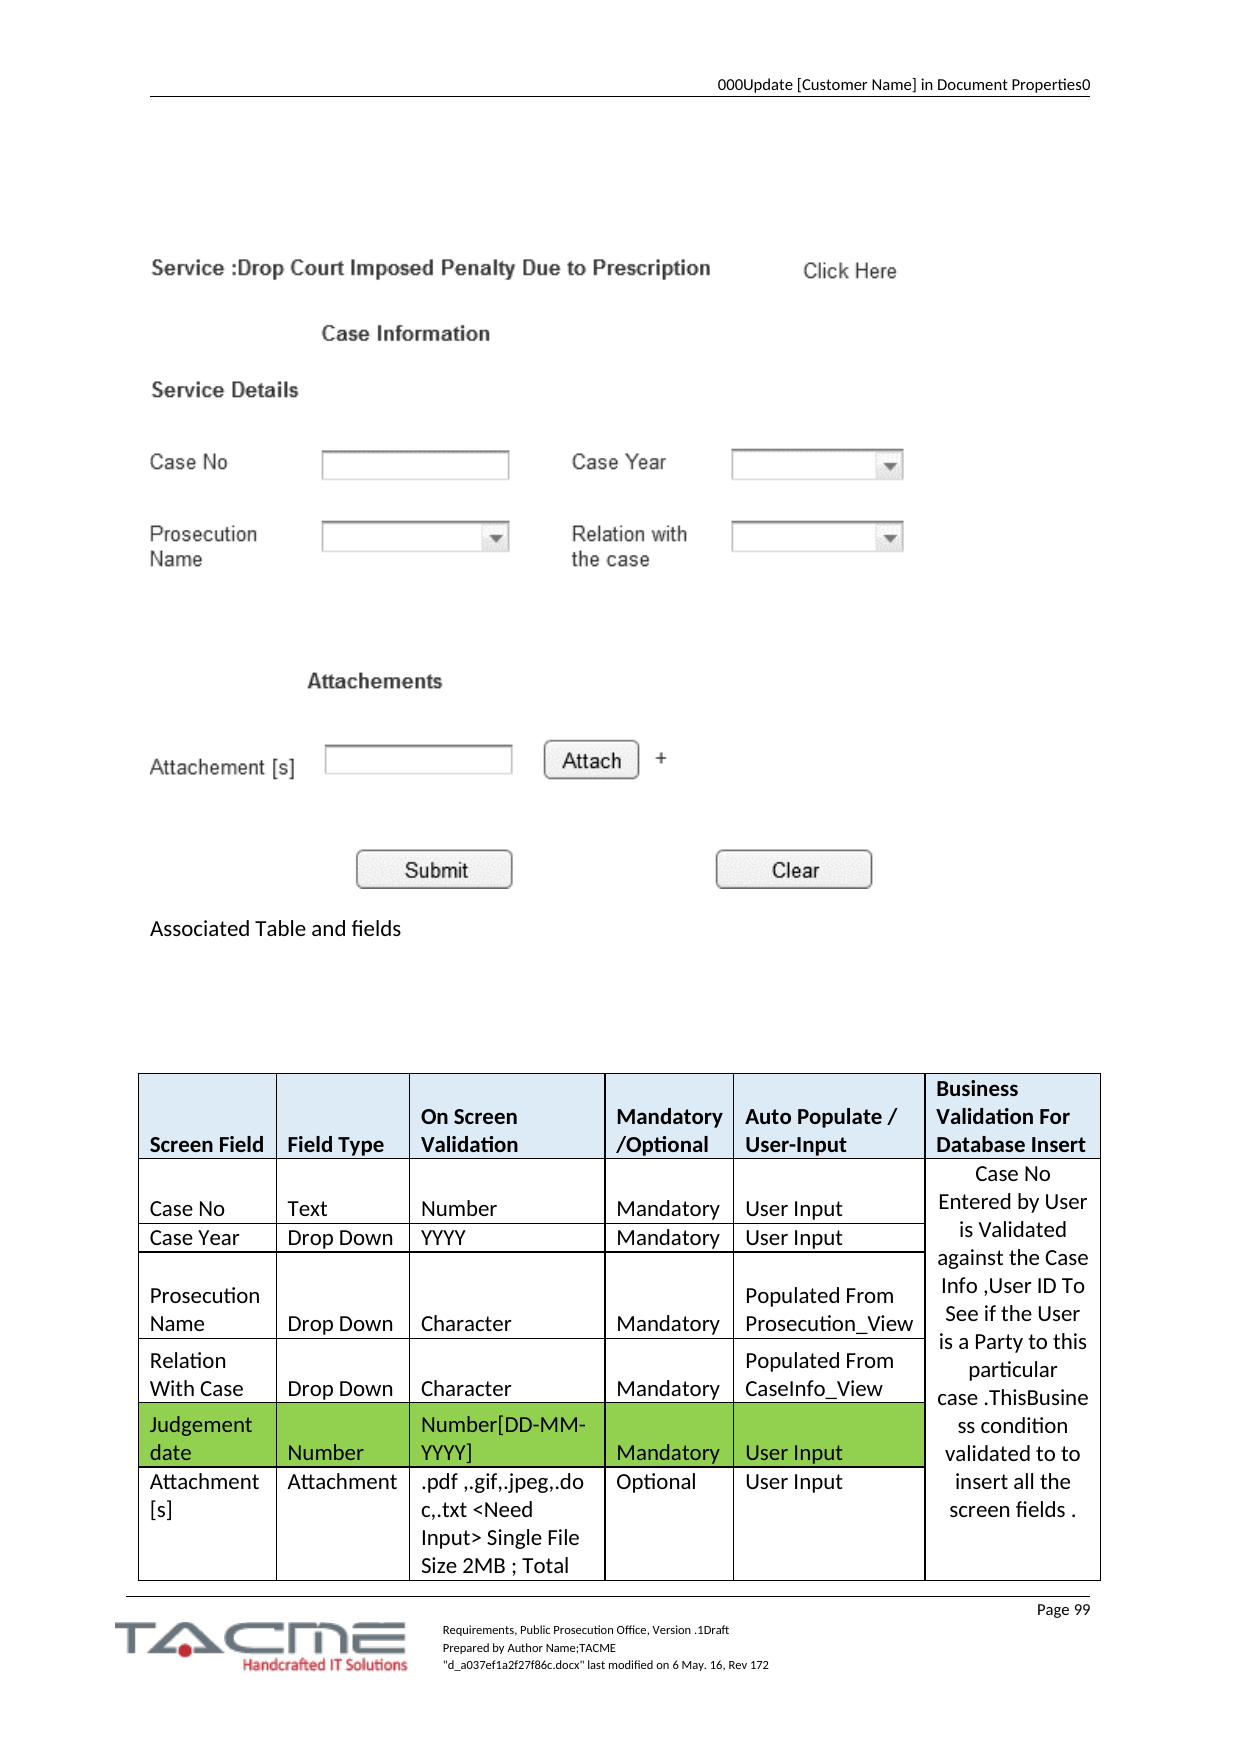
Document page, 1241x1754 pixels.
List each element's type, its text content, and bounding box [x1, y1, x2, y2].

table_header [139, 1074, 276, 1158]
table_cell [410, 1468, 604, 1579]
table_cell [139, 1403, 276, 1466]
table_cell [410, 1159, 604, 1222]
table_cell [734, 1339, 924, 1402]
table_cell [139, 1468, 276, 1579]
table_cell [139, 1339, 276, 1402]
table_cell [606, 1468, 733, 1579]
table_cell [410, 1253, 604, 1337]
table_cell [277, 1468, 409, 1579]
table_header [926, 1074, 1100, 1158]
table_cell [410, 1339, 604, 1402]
picture [150, 256, 932, 889]
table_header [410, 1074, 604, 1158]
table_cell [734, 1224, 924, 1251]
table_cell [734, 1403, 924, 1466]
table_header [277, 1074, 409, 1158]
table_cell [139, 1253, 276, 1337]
picture [115, 1622, 408, 1672]
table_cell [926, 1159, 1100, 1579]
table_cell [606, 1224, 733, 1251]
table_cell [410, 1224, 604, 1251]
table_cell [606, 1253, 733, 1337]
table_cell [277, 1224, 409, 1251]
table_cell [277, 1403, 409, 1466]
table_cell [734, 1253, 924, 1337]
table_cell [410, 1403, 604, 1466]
text Associated Table and fields [150, 914, 1090, 942]
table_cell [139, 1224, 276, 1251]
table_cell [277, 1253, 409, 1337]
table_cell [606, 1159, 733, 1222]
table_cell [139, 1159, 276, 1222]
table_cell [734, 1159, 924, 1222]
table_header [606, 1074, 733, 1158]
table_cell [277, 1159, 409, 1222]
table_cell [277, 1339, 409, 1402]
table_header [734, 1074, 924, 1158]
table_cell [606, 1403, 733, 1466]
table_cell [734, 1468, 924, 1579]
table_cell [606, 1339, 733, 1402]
